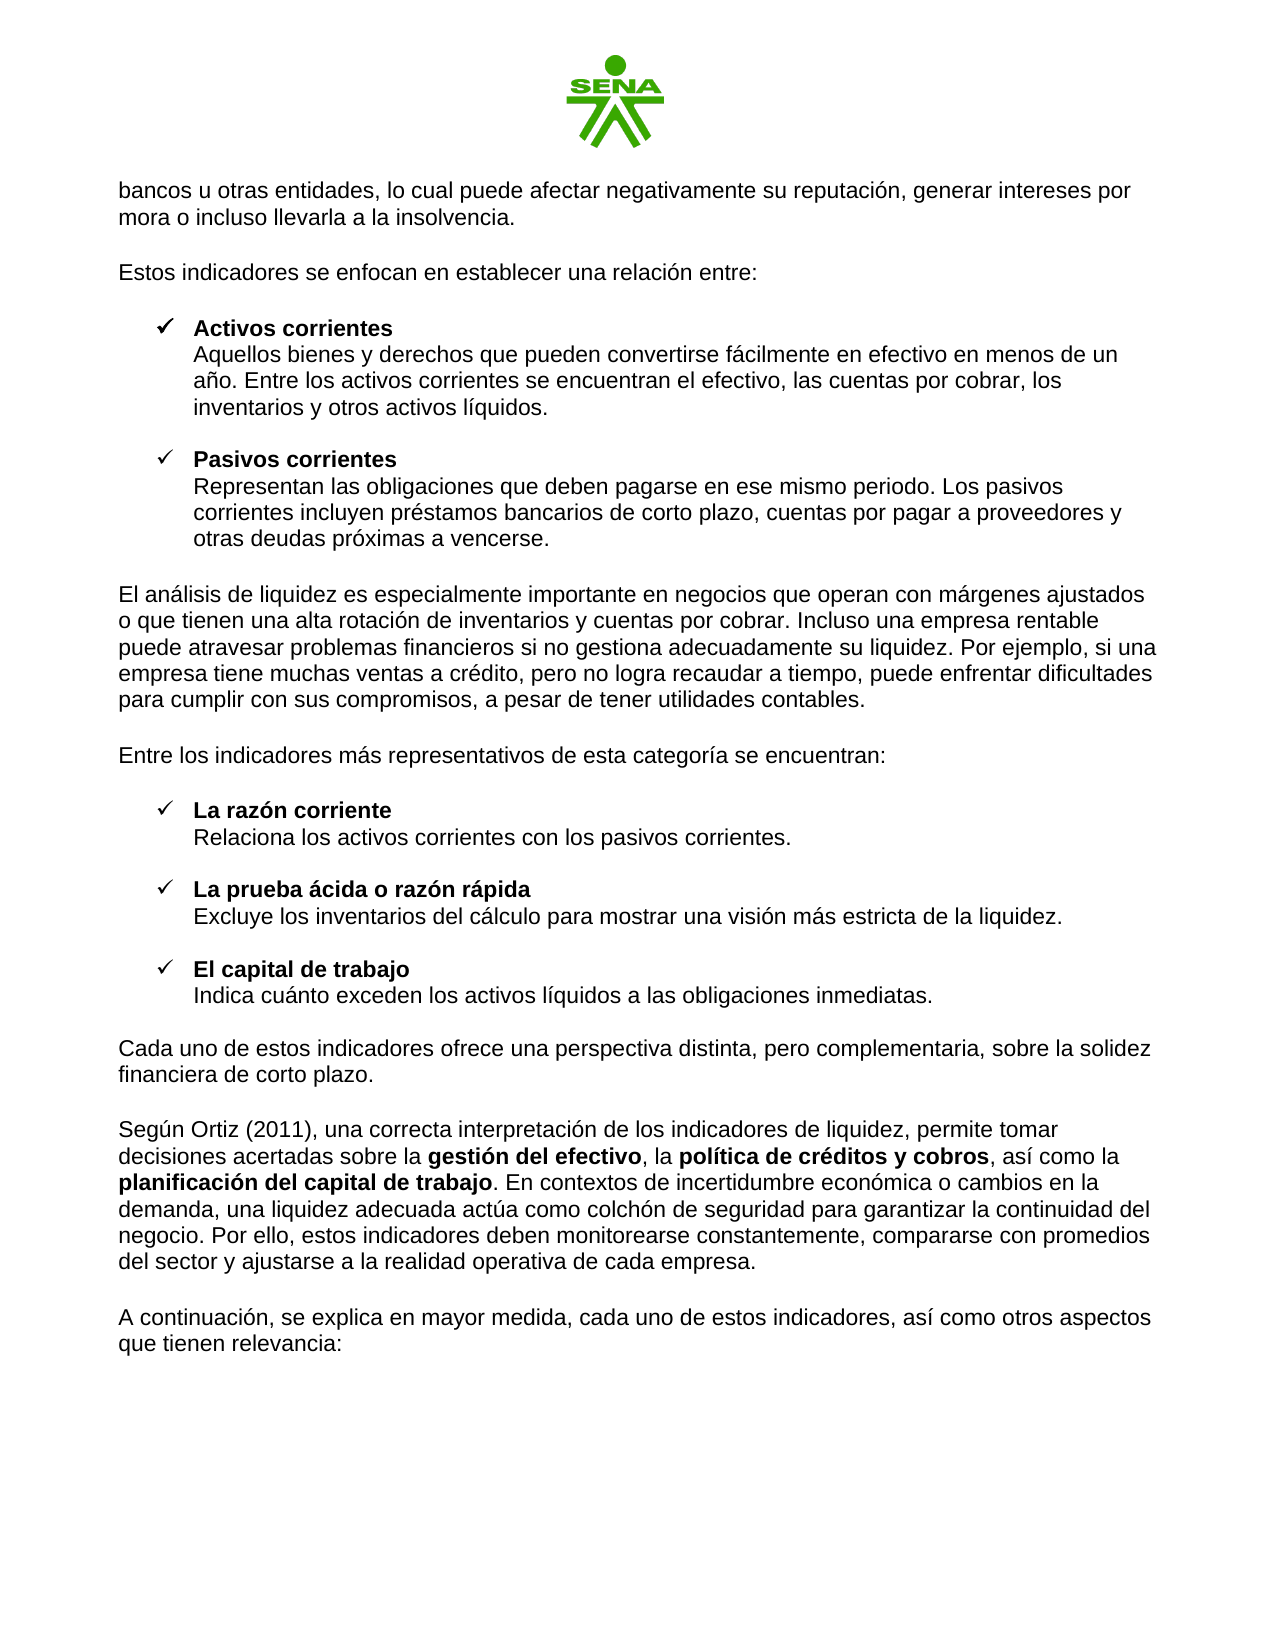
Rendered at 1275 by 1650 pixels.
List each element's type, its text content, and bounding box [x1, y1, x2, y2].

list La prueba ácida o razón rápida [156, 876, 1157, 903]
text Según Ortiz (2011), una correcta interpretación de los indicadores de liquidez, permite tomar decisiones acertadas sobre la gestión del efectivo, la política de créditos y cobros, así como la planificación del capital de trabajo. En contextos de incertidumbre económica o cambios en la demanda, una liquidez adecuada actúa como colchón de seguridad para garantizar la continuidad del negocio. Por ello, estos indicadores deben monitorearse constantemente, compararse con promedios del sector y ajustarse a la realidad operativa de cada empresa. [118, 1116, 1157, 1274]
list El capital de trabajo [156, 956, 1157, 982]
list Relaciona los activos corrientes con los pasivos corrientes. [193, 824, 1157, 850]
text Cada uno de estos indicadores ofrece una perspectiva distinta, pero complementaria, sobre la solidez financiera de corto plazo. [118, 1034, 1157, 1087]
list Activos corrientes [156, 314, 1157, 341]
list Aquellos bienes y derechos que pueden convertirse fácilmente en efectivo en menos de un año. Entre los activos corrientes se encuentran el efectivo, las cuentas por cobrar, los inventarios y otros activos líquidos. [193, 341, 1157, 420]
text A continuación, se explica en mayor medida, cada uno de estos indicadores, así como otros aspectos que tienen relevancia: [118, 1304, 1157, 1356]
list Pasivos corrientes [156, 446, 1157, 473]
text El análisis de liquidez es especialmente importante en negocios que operan con márgenes ajustados o que tienen una alta rotación de inventarios y cuentas por cobrar. Incluso una empresa rentable puede atravesar problemas financieros si no gestiona adecuadamente su liquidez. Por ejemplo, si una empresa tiene muchas ventas a crédito, pero no logra recaudar a tiempo, puede enfrentar dificultades para cumplir con sus compromisos, a pesar de tener utilidades contables. [118, 581, 1157, 713]
list Indica cuánto exceden los activos líquidos a las obligaciones inmediatas. [193, 982, 1157, 1008]
picture [566, 55, 664, 148]
text Estos indicadores se enfocan en establecer una relación entre: [118, 259, 1157, 285]
text Entre los indicadores más representativos de esta categoría se encuentran: [118, 742, 1157, 768]
list Excluye los inventarios del cálculo para mostrar una visión más estricta de la liquidez. [193, 903, 1157, 929]
list Representan las obligaciones que deben pagarse en ese mismo periodo. Los pasivos corrientes incluyen préstamos bancarios de corto plazo, cuentas por pagar a proveedores y otras deudas próximas a vencerse. [193, 473, 1157, 552]
list La razón corriente [156, 797, 1157, 824]
